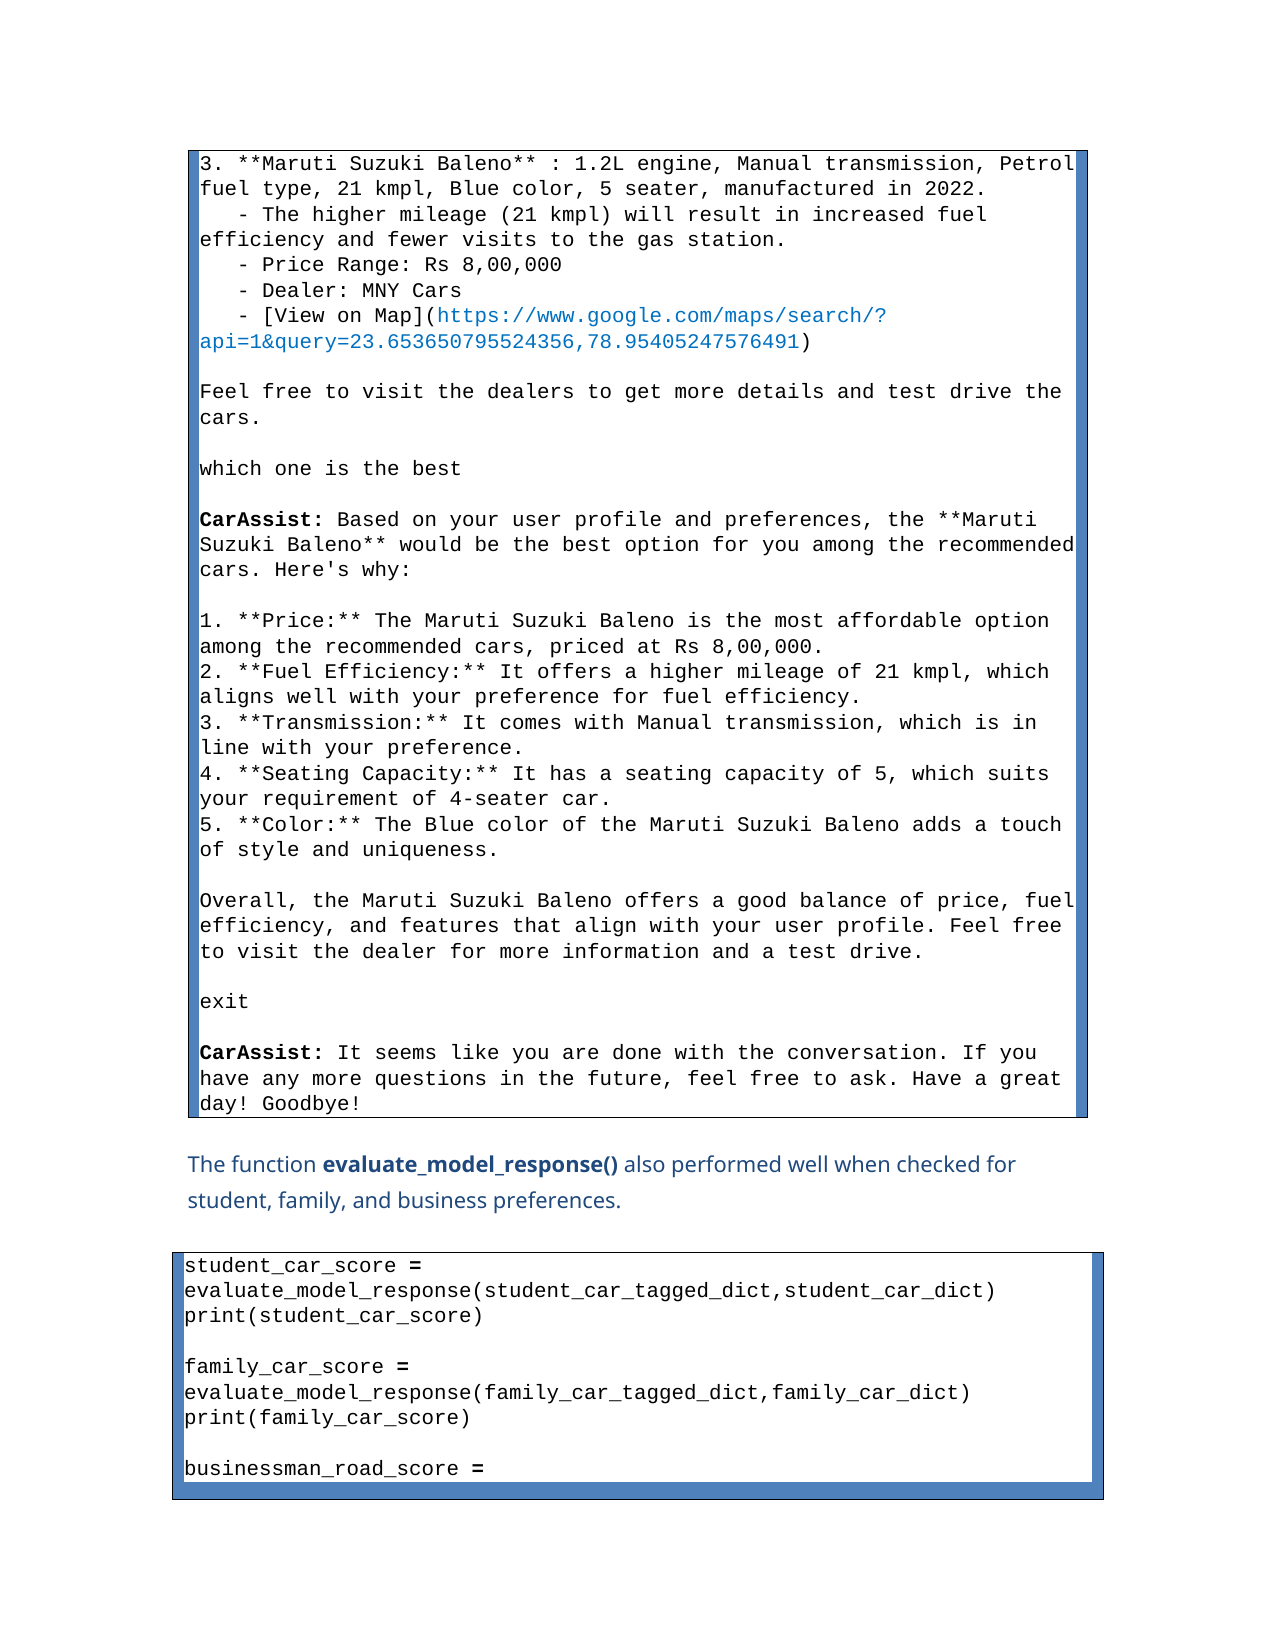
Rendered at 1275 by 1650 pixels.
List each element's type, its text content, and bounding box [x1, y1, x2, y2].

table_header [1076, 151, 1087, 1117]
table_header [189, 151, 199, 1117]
text The function evaluate_model_response() also performed well when checked for student, family, and business preferences. [187, 1149, 1087, 1215]
